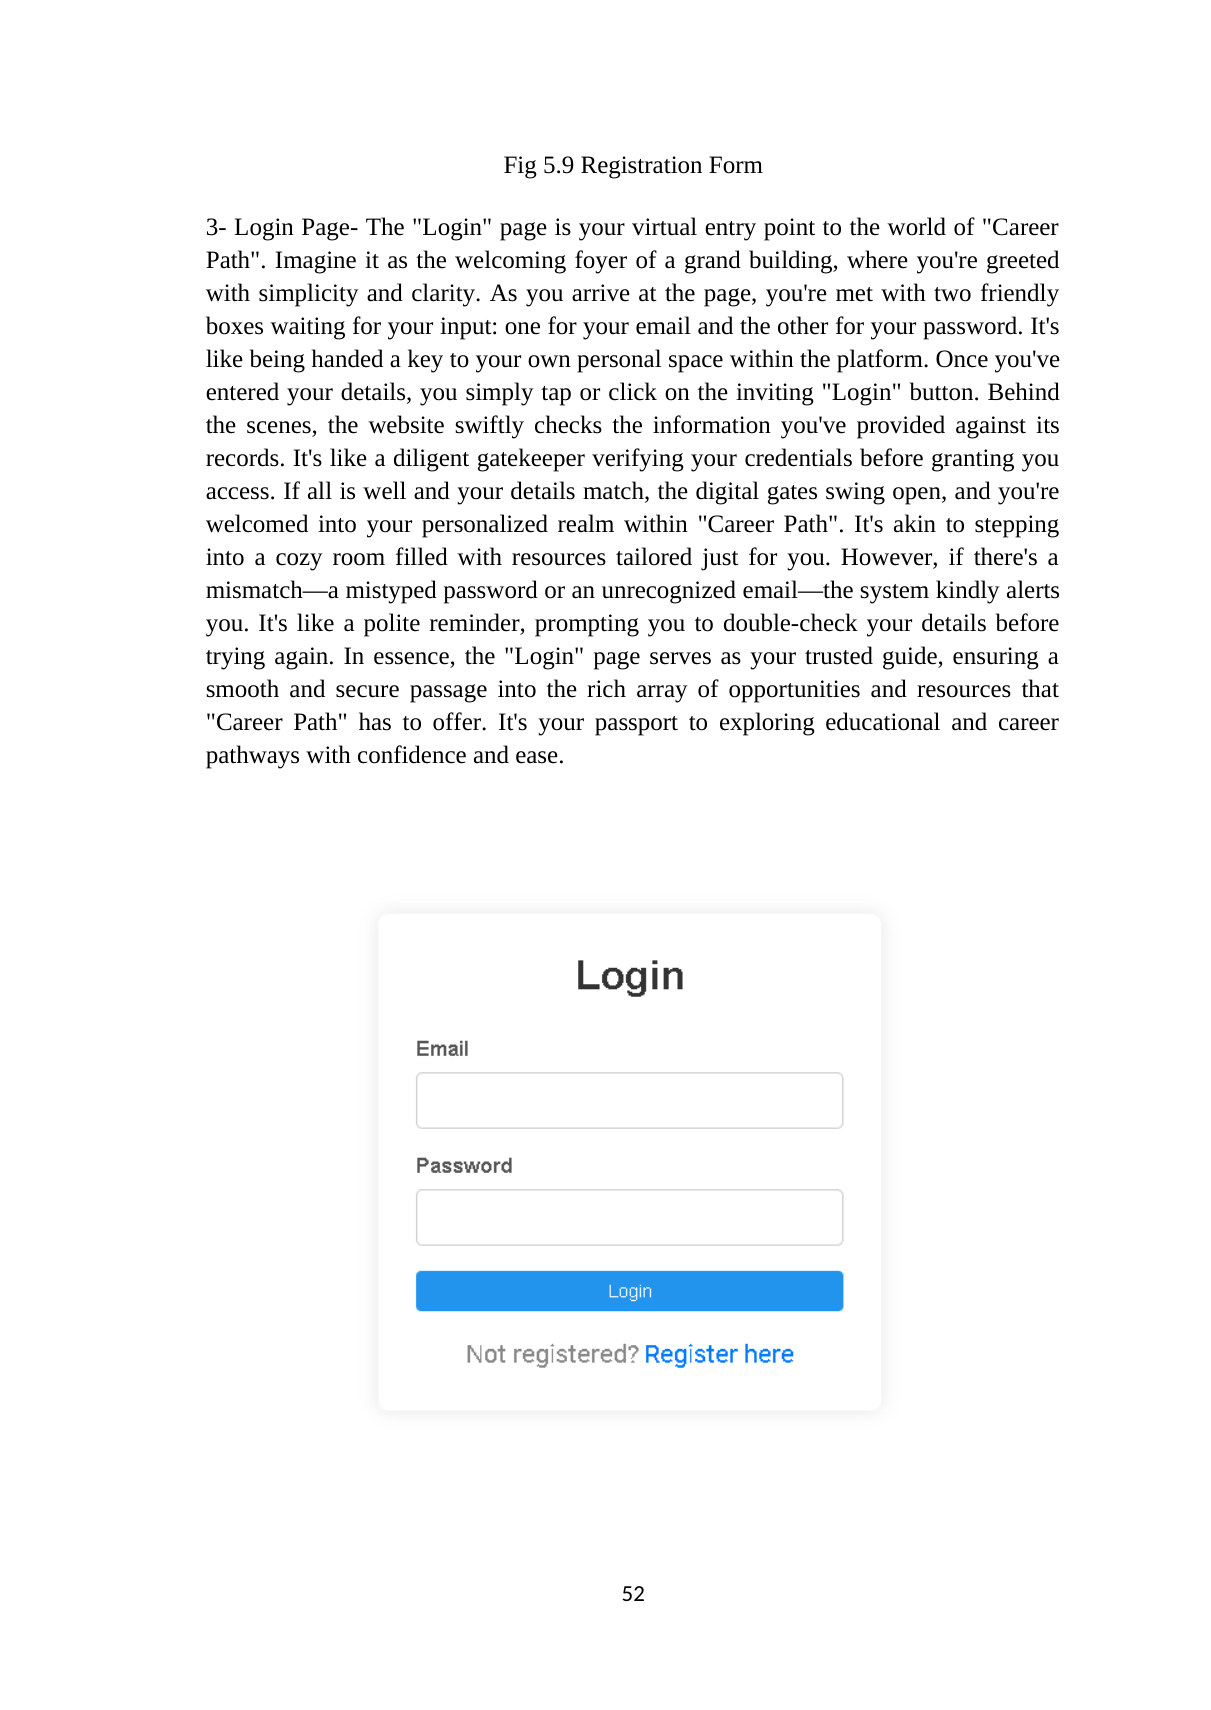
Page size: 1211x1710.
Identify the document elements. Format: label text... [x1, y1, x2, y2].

text Fig 5.9 Registration Form [206, 150, 1061, 179]
picture [205, 802, 1061, 1554]
text 3- Login Page- The "Login" page is your virtual entry point to the world of "Career Path". Imagine it as the welcoming foyer of a grand building, where you're greeted with simplicity and clarity. As you arrive at the page, you're met with two friendly boxes waiting for your input: one for your email and the other for your password. It's like being handed a key to your own personal space within the platform. Once you've entered your details, you simply tap or click on the inviting "Login" button. Behind the scenes, the website swiftly checks the information you've provided against its records. It's like a diligent gatekeeper verifying your credentials before granting you access. If all is well and your details match, the digital gates swing open, and you're welcomed into your personalized realm within "Career Path". It's akin to stepping into a cozy room filled with resources tailored just for you. However, if there's a mismatch—a mistyped password or an unrecognized email—the system kindly alerts you. It's like a polite reminder, prompting you to double-check your details before trying again. In essence, the "Login" page serves as your trusted guide, ensuring a smooth and secure passage into the rich array of opportunities and resources that "Career Path" has to offer. It's your passport to exploring educational and career pathways with confidence and ease. [206, 212, 1061, 769]
